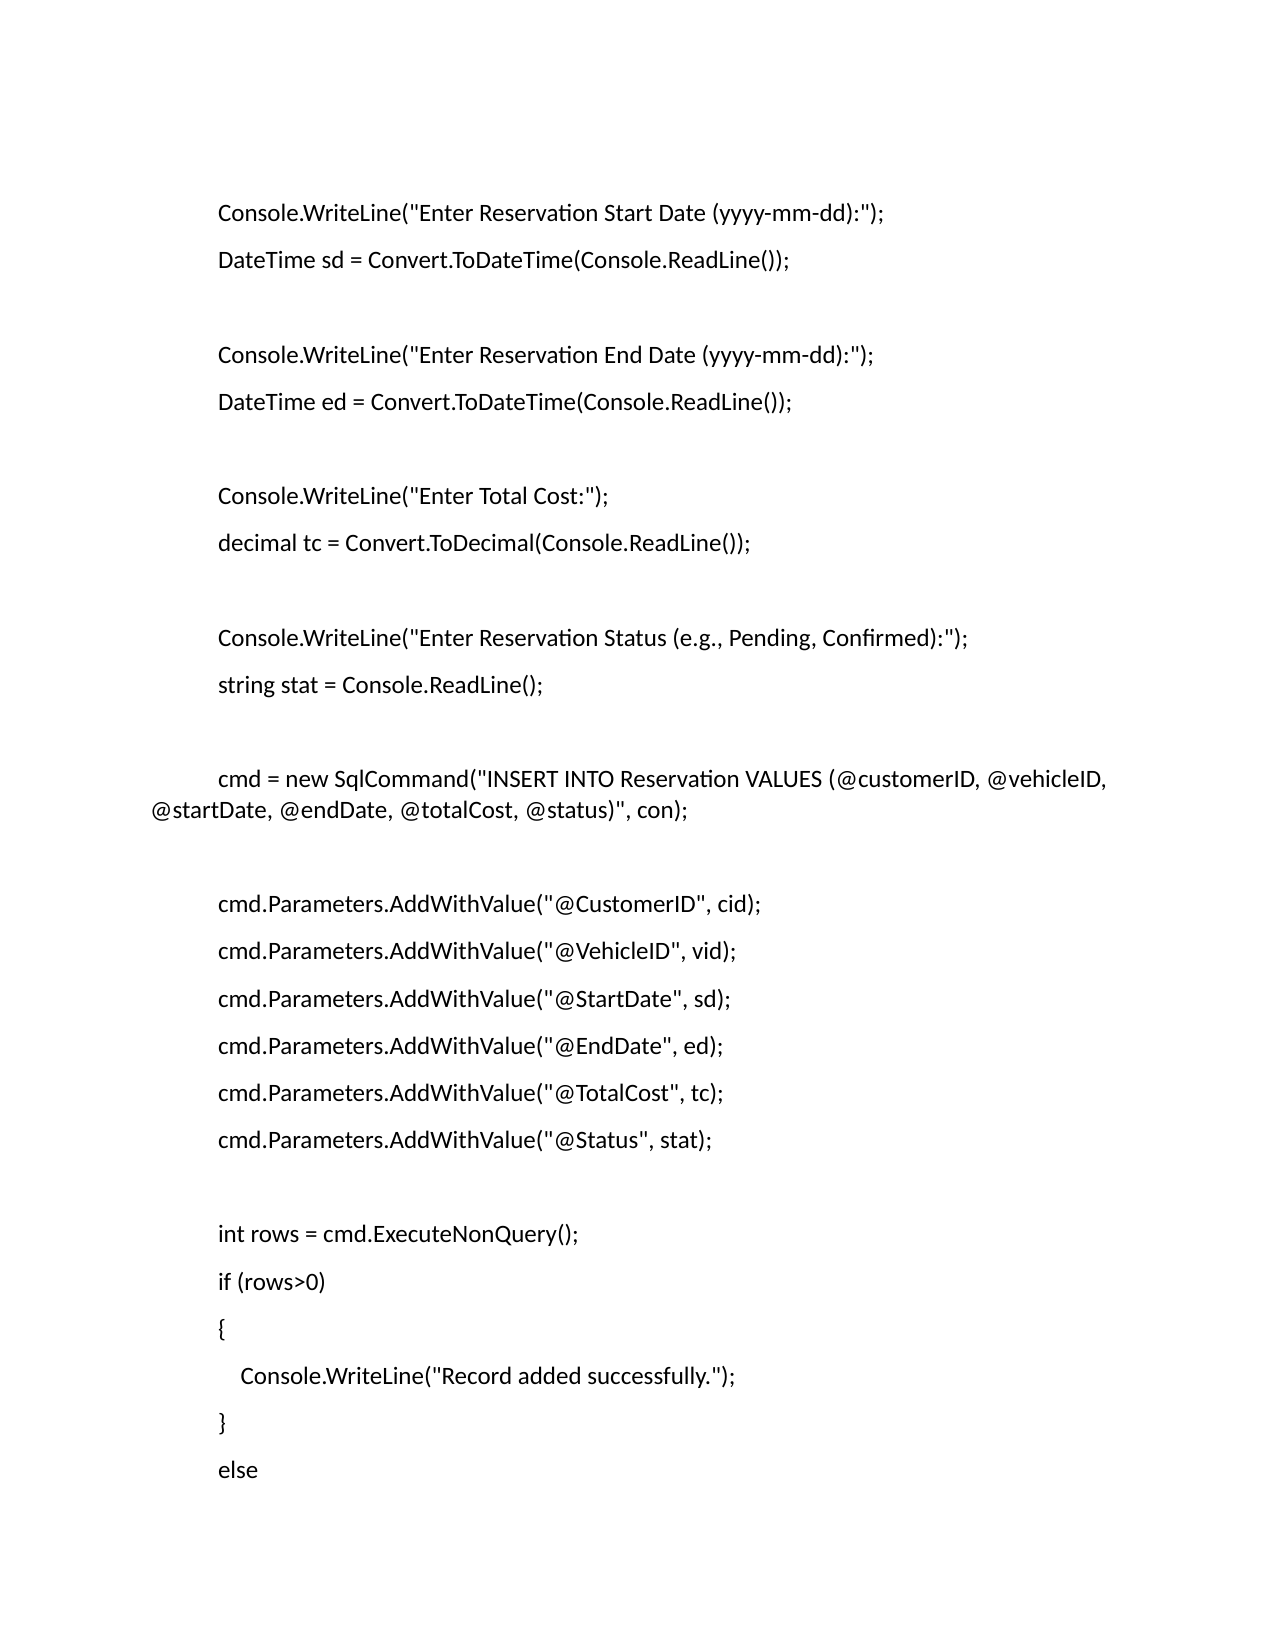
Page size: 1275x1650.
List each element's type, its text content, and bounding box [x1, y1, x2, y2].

text cmd.Parameters.AddWithValue("@CustomerID", cid); [150, 888, 1125, 919]
text decimal tc = Convert.ToDecimal(Console.ReadLine()); [150, 527, 1125, 558]
text cmd = new SqlCommand("INSERT INTO Reservation VALUES (@customerID, @vehicleID, @startDate, @endDate, @totalCost, @status)", con); [150, 763, 1125, 824]
text cmd.Parameters.AddWithValue("@EndDate", ed); [150, 1030, 1125, 1060]
text Console.WriteLine("Record added successfully."); [150, 1360, 1125, 1391]
text } [150, 1407, 1125, 1438]
text cmd.Parameters.AddWithValue("@TotalCost", tc); [150, 1077, 1125, 1108]
text string stat = Console.ReadLine(); [150, 669, 1125, 699]
text if (rows>0) [150, 1266, 1125, 1296]
text Console.WriteLine("Enter Reservation Start Date (yyyy-mm-dd):"); [150, 197, 1125, 228]
text Console.WriteLine("Enter Total Cost:"); [150, 480, 1125, 511]
text cmd.Parameters.AddWithValue("@VehicleID", vid); [150, 936, 1125, 966]
text cmd.Parameters.AddWithValue("@StartDate", sd); [150, 983, 1125, 1013]
text else [150, 1454, 1125, 1485]
text DateTime ed = Convert.ToDateTime(Console.ReadLine()); [150, 386, 1125, 416]
text Console.WriteLine("Enter Reservation Status (e.g., Pending, Confirmed):"); [150, 622, 1125, 652]
text cmd.Parameters.AddWithValue("@Status", stat); [150, 1124, 1125, 1155]
text int rows = cmd.ExecuteNonQuery(); [150, 1219, 1125, 1249]
text { [150, 1313, 1125, 1343]
text DateTime sd = Convert.ToDateTime(Console.ReadLine()); [150, 244, 1125, 275]
text Console.WriteLine("Enter Reservation End Date (yyyy-mm-dd):"); [150, 339, 1125, 369]
